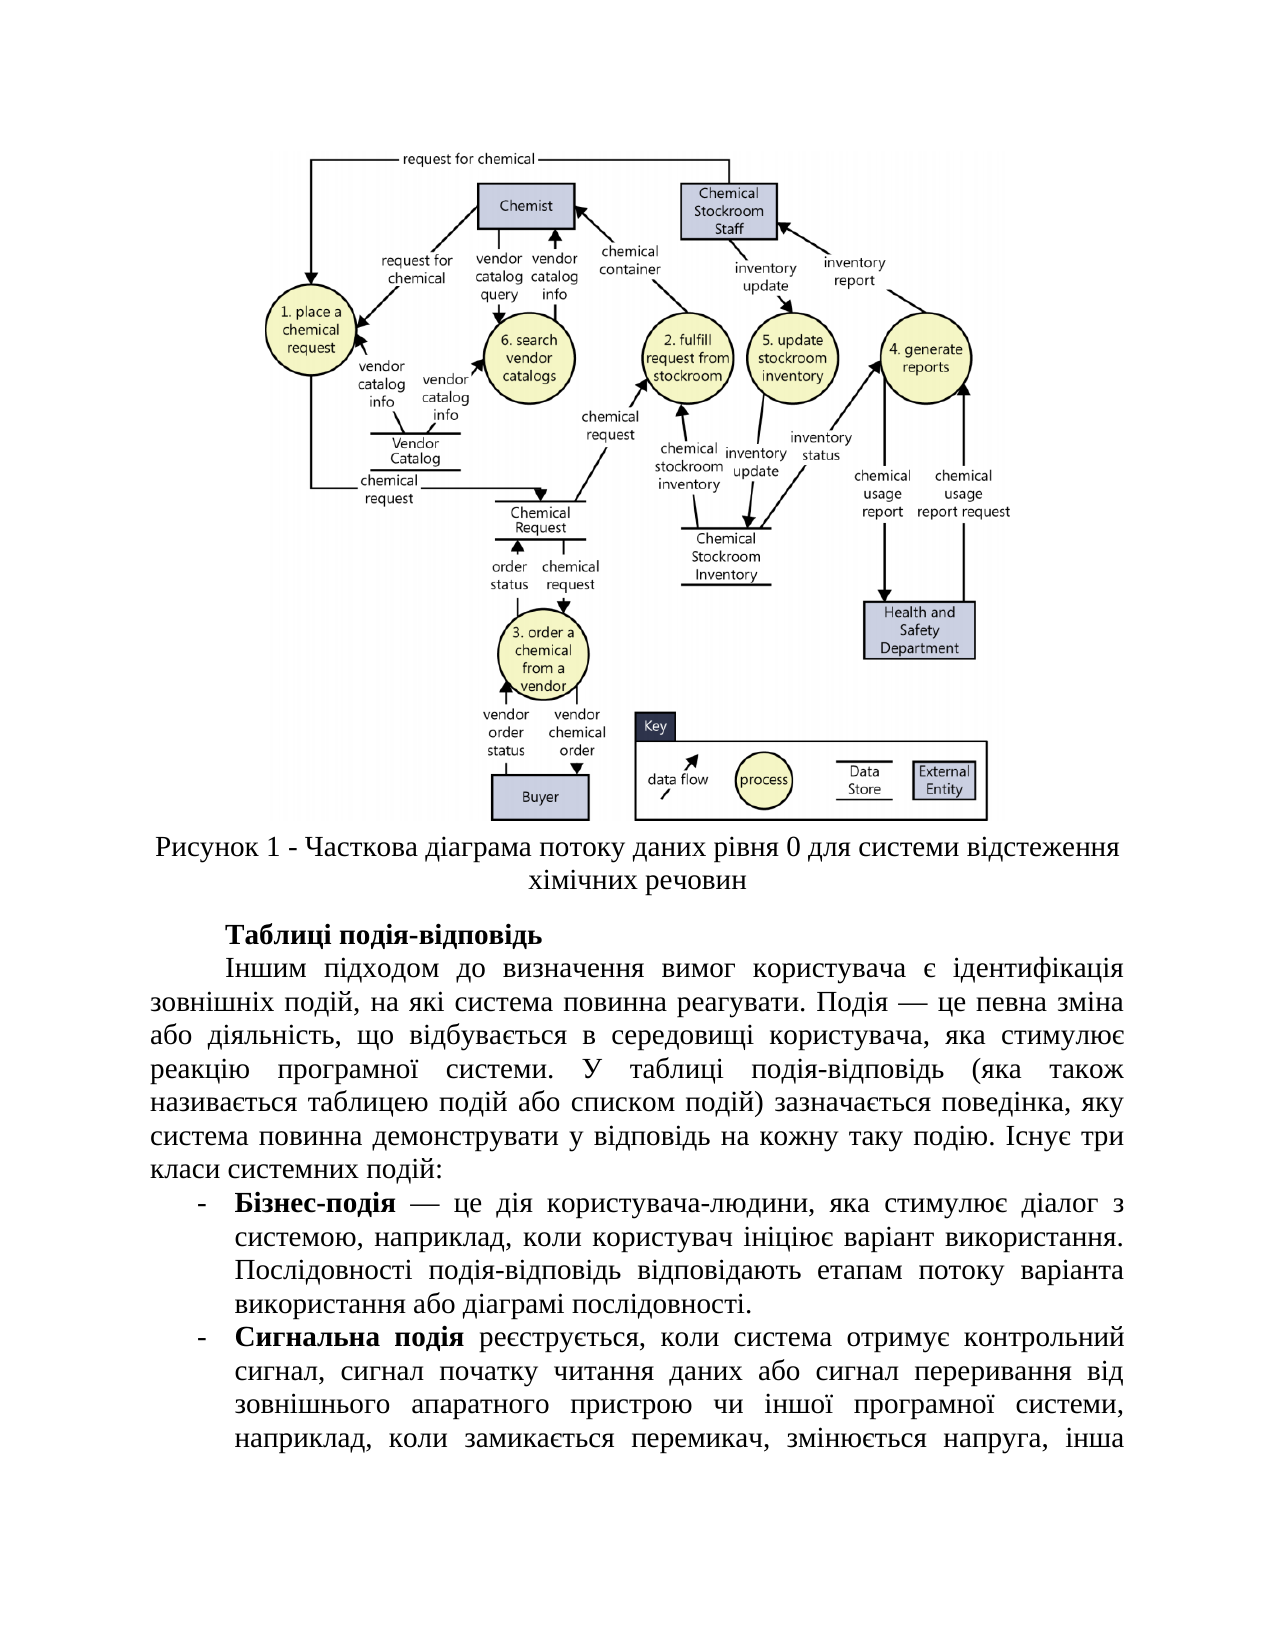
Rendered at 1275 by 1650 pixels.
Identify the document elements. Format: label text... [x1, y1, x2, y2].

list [197, 1319, 1125, 1453]
text Таблиці подія-відповідь [150, 917, 1125, 950]
list Бізнес-подія — це дія користувача-людини, яка стимулює діалог з системою, наприклад, коли користувач ініціює варіант використання. Послідовності подія-відповідь відповідають етапам потоку варіанта використання або діаграмі послідовності. [197, 1185, 1125, 1319]
text Іншим підходом до визначення вимог користувача є ідентифікація зовнішніх подій, на які система повинна реагувати. Подія — це певна зміна або діяльність, що відбувається в середовищі користувача, яка стимулює реакцію програмної системи. У таблиці подія-відповідь (яка також називається таблицею подій або списком подій) зазначається поведінка, яку система повинна демонструвати у відповідь на кожну таку подію. Існує три класи системних подій: [150, 950, 1125, 1185]
text Рисунок 1 - Часткова діаграма потоку даних рівня 0 для системи відстеження хімічних речовин [150, 829, 1125, 896]
picture [254, 150, 1021, 829]
